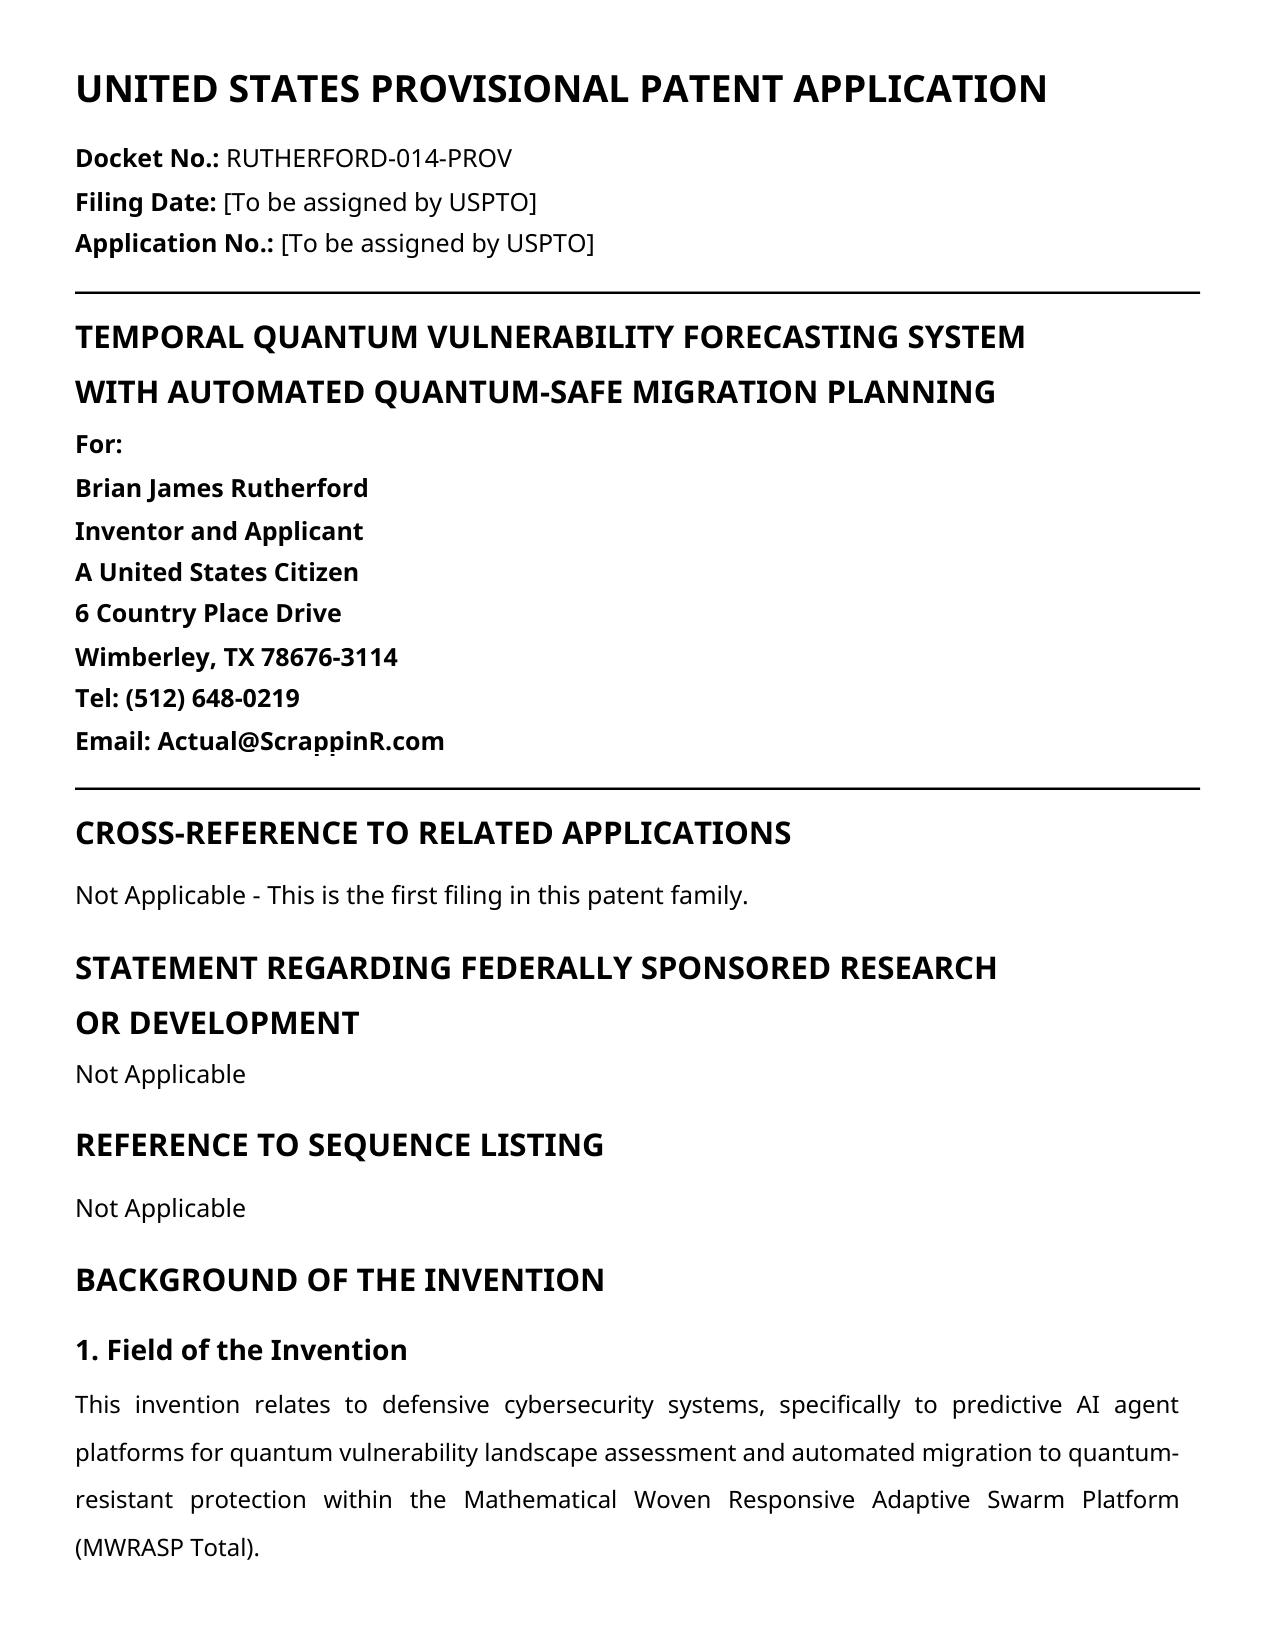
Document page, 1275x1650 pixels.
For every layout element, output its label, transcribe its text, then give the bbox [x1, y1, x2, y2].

text Email: Actual@ScrappinR.com [75, 724, 1181, 758]
text Inventor and Applicant [75, 513, 1181, 547]
text UNITED STATES PROVISIONAL PATENT APPLICATION [75, 62, 1181, 113]
text 6 Country Place Drive [75, 596, 1181, 630]
text For: [75, 426, 1181, 460]
text CROSS-REFERENCE TO RELATED APPLICATIONS [75, 811, 1181, 853]
text Not Applicable [75, 1190, 1181, 1224]
text 1. Field of the Invention [75, 1330, 1181, 1369]
text Not Applicable - This is the first filing in this patent family. [75, 878, 1181, 912]
text REFERENCE TO SEQUENCE LISTING [75, 1123, 1181, 1166]
text Brian James Rutherford [75, 470, 1181, 504]
text This invention relates to defensive cybersecurity systems, specifically to predictive AI agent platforms for quantum vulnerability landscape assessment and automated migration to quantum-resistant protection within the Mathematical Woven Responsive Adaptive Swarm Platform (MWRASP Total). [75, 1388, 1181, 1563]
text Not Applicable [75, 1057, 1181, 1091]
text A United States Citizen [75, 555, 1181, 589]
text TEMPORAL QUANTUM VULNERABILITY FORECASTING SYSTEM WITH AUTOMATED QUANTUM-SAFE MIGRATION PLANNING [75, 315, 1077, 413]
text BACKGROUND OF THE INVENTION [75, 1258, 1181, 1301]
text Filing Date: [To be assigned by USPTO] [75, 184, 1181, 218]
text Docket No.: RUTHERFORD-014-PROV [75, 141, 1181, 175]
text Tel: (512) 648-0219 [75, 681, 1181, 715]
text Wimberley, TX 78676-3114 [75, 639, 1181, 673]
text Application No.: [To be assigned by USPTO] [75, 226, 1181, 260]
text STATEMENT REGARDING FEDERALLY SPONSORED RESEARCH OR DEVELOPMENT [75, 946, 1010, 1044]
